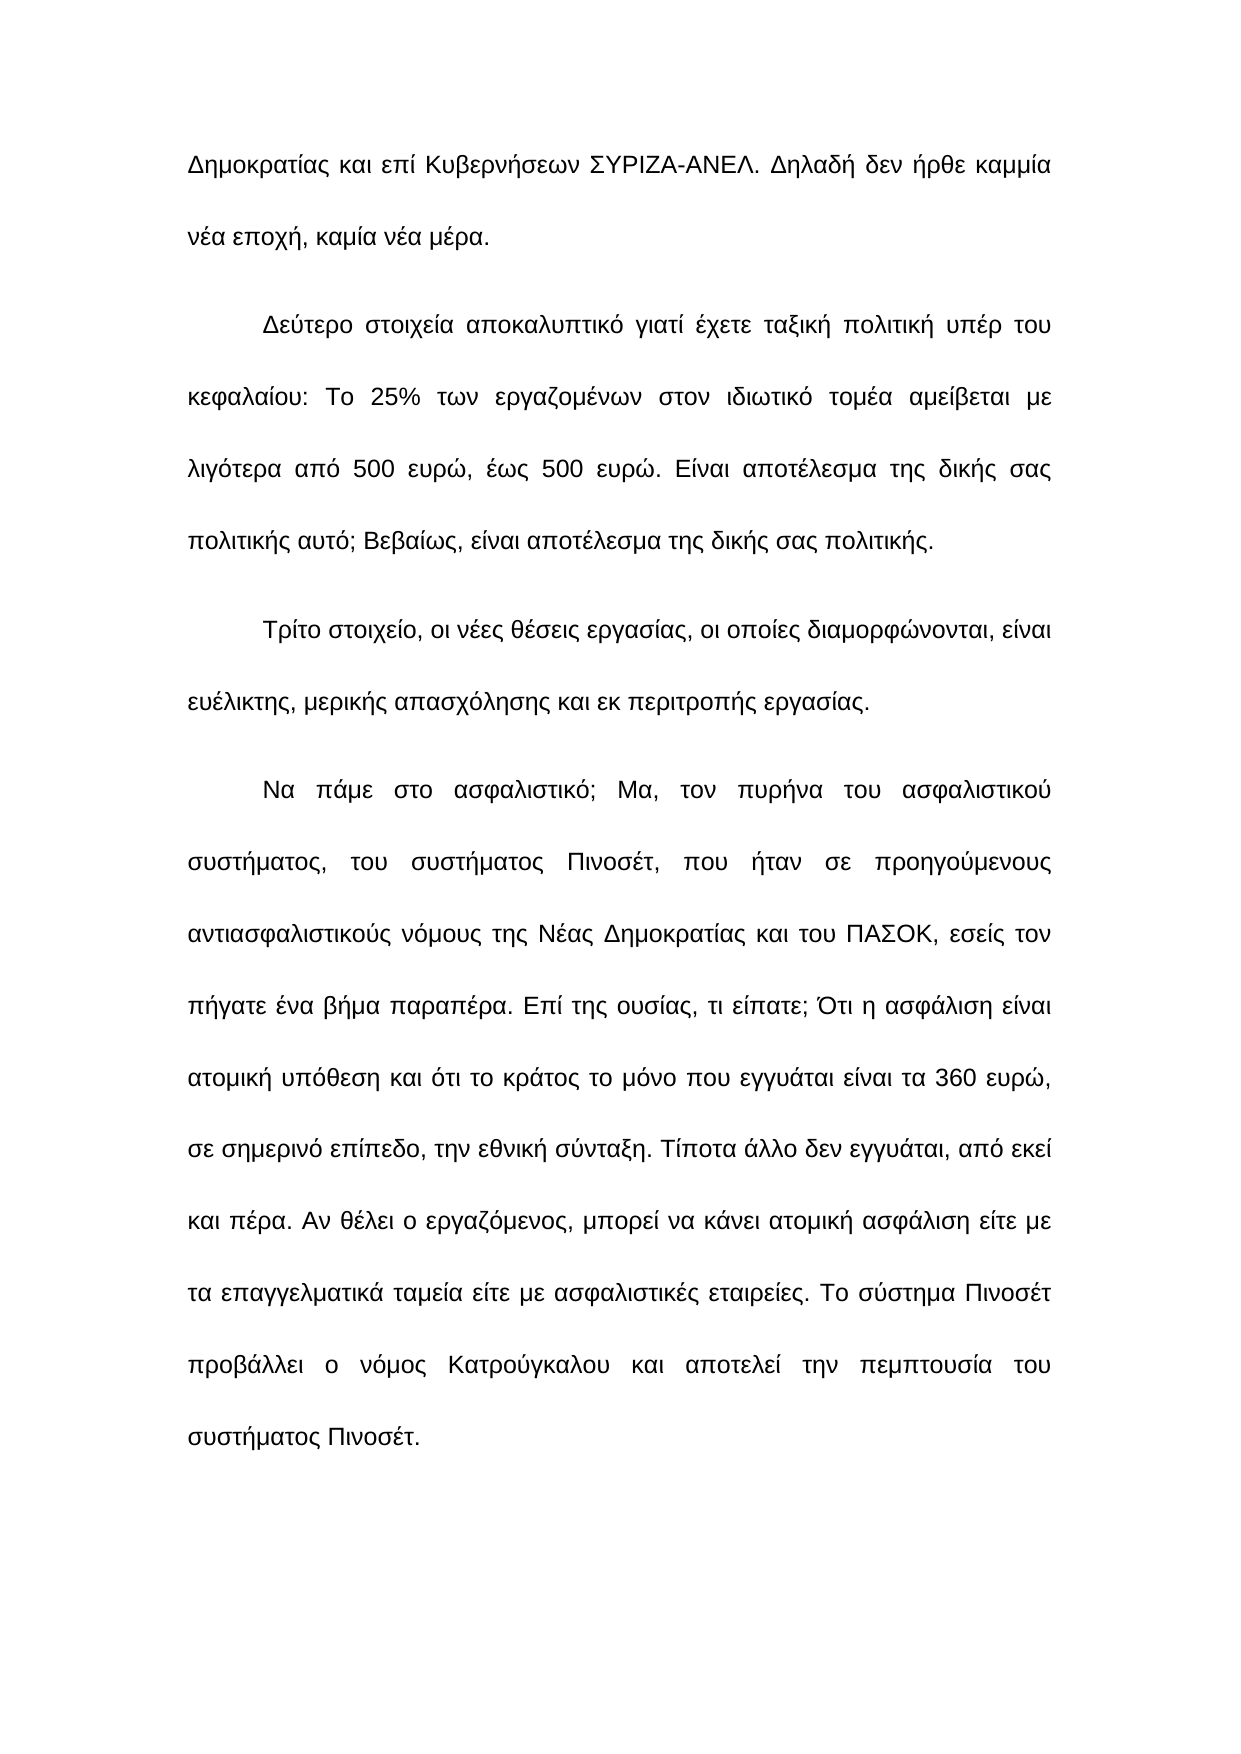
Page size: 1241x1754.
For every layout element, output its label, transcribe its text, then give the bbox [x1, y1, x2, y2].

text Να πάμε στο ασφαλιστικό; Μα, τον πυρήνα του ασφαλιστικού συστήματος, του συστήματος Πινοσέτ, που ήταν σε προηγούμενους αντιασφαλιστικούς νόμους της Νέας Δημοκρατίας και του ΠΑΣΟΚ, εσείς τον πήγατε ένα βήμα παραπέρα. Επί της ουσίας, τι είπατε; Ότι η ασφάλιση είναι ατομική υπόθεση και ότι το κράτος το μόνο που εγγυάται είναι τα 360 ευρώ, σε σημερινό επίπεδο, την εθνική σύνταξη. Τίποτα άλλο δεν εγγυάται, από εκεί και πέρα. Αν θέλει ο εργαζόμενος, μπορεί να κάνει ατομική ασφάλιση είτε με τα επαγγελματικά ταμεία είτε με ασφαλιστικές εταιρείες. Το σύστημα Πινοσέτ προβάλλει ο νόμος Κατρούγκαλου και αποτελεί την πεμπτουσία του συστήματος Πινοσέτ. [187, 775, 1053, 1451]
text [187, 150, 1053, 251]
text Δεύτερο στοιχεία αποκαλυπτικό γιατί έχετε ταξική πολιτική υπέρ του κεφαλαίου: Το 25% των εργαζομένων στον ιδιωτικό τομέα αμείβεται με λιγότερα από 500 ευρώ, έως 500 ευρώ. Είναι αποτέλεσμα της δικής σας πολιτικής αυτό; Βεβαίως, είναι αποτέλεσμα της δικής σας πολιτικής. [187, 310, 1053, 555]
text Τρίτο στοιχείο, οι νέες θέσεις εργασίας, οι οποίες διαμορφώνονται, είναι ευέλικτης, μερικής απασχόλησης και εκ περιτροπής εργασίας. [187, 614, 1053, 715]
